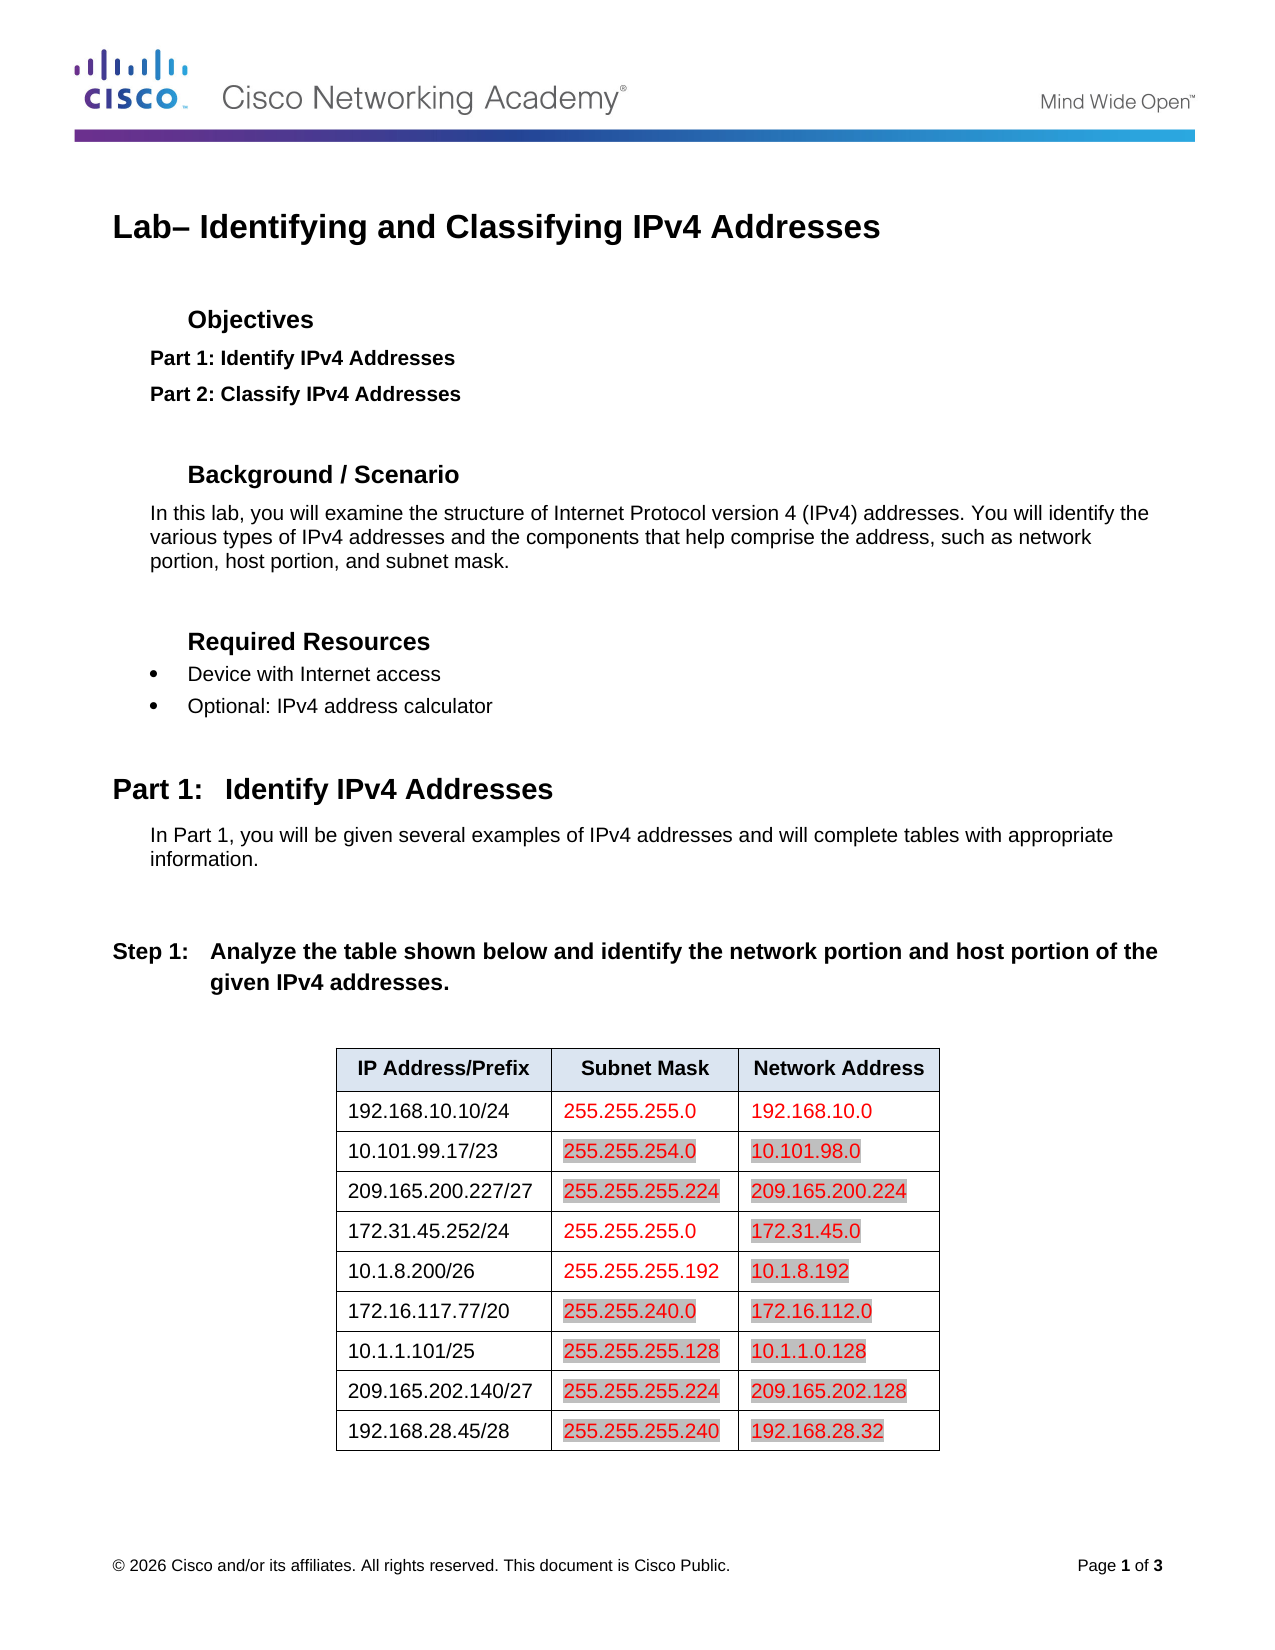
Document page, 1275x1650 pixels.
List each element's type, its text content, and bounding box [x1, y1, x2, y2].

text In Part 1, you will be given several examples of IPv4 addresses and will complete tables with appropriate information. [150, 823, 1162, 871]
table_cell 10.1.8.200/26 [337, 1252, 551, 1291]
table_cell 255.255.254.0 [552, 1132, 738, 1171]
table_cell 255.255.255.128 [552, 1332, 738, 1370]
table_cell 10.101.98.0 [739, 1132, 939, 1171]
text Objectives [112, 304, 1162, 333]
table_cell 255.255.255.224 [552, 1172, 738, 1211]
table_cell 255.255.255.0 [552, 1212, 738, 1251]
table_cell 209.165.200.224 [739, 1172, 939, 1211]
table_cell 10.1.1.0.128 [739, 1332, 939, 1370]
table_cell 172.31.45.0 [739, 1212, 939, 1251]
table_header IP Address/Prefix [337, 1049, 551, 1091]
text Identify IPv4 Addresses [112, 772, 1162, 805]
table_cell 255.255.255.240 [552, 1411, 738, 1450]
table_cell 255.255.255.224 [552, 1371, 738, 1410]
table_cell 192.168.28.45/28 [337, 1411, 551, 1450]
table_cell 172.31.45.252/24 [337, 1212, 551, 1251]
text In this lab, you will examine the structure of Internet Protocol version 4 (IPv4) addresses. You will identify the various types of IPv4 addresses and the components that help comprise the address, such as network portion, host portion, and subnet mask. [150, 501, 1162, 573]
table_cell 10.101.99.17/23 [337, 1132, 551, 1171]
table_header Subnet Mask [552, 1049, 738, 1091]
table_cell 255.255.255.192 [552, 1252, 738, 1291]
text Background / Scenario [112, 460, 1162, 489]
title Lab– Identifying and Classifying IPv4 Addresses [112, 207, 1162, 245]
table_cell 172.16.112.0 [739, 1292, 939, 1331]
table_cell 192.168.10.10/24 [337, 1092, 551, 1131]
table_cell 209.165.200.227/27 [337, 1172, 551, 1211]
table_cell 192.168.28.32 [739, 1411, 939, 1450]
table_cell 209.165.202.140/27 [337, 1371, 551, 1410]
table_cell 10.1.8.192 [739, 1252, 939, 1291]
table_header Network Address [739, 1049, 939, 1091]
table_cell 10.1.1.101/25 [337, 1332, 551, 1370]
table_cell 209.165.202.128 [739, 1371, 939, 1410]
text Required Resources [112, 627, 1162, 656]
picture [0, 30, 1273, 142]
table_cell 255.255.240.0 [552, 1292, 738, 1331]
table_cell 192.168.10.0 [739, 1092, 939, 1131]
table_cell 172.16.117.77/20 [337, 1292, 551, 1331]
text Part 2: Classify IPv4 Addresses [150, 382, 1162, 406]
text Device with Internet access [150, 662, 1162, 686]
text Optional: IPv4 address calculator [150, 694, 1162, 718]
table_cell 255.255.255.0 [552, 1092, 738, 1131]
text Part 1: Identify IPv4 Addresses [150, 346, 1162, 370]
text Analyze the table shown below and identify the network portion and host portion of the given IPv4 addresses. [112, 938, 1162, 995]
